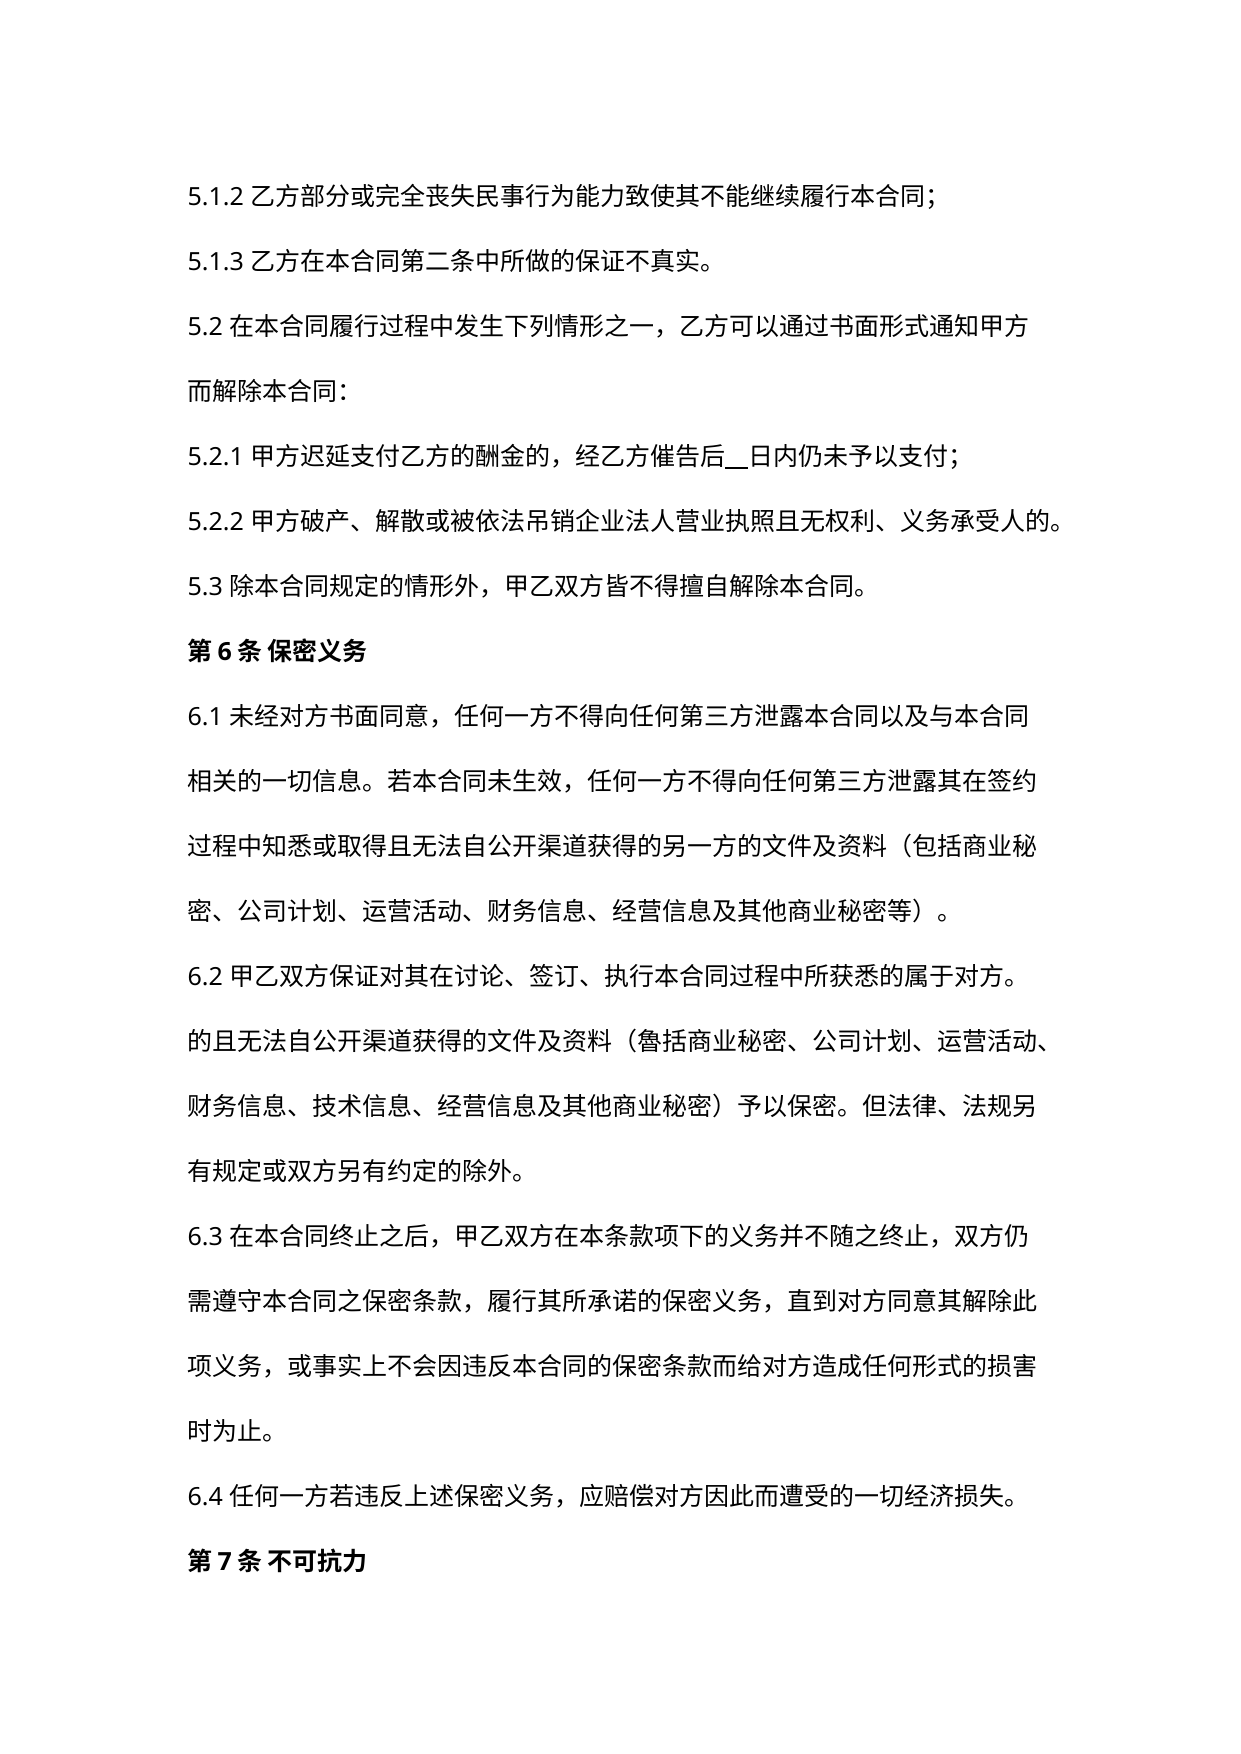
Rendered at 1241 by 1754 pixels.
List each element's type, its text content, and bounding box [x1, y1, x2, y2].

text 6.4 任何一方若违反上述保密义务，应赔偿对方因此而遭受的一切经济损失。 [187, 1462, 1053, 1527]
text 5.1.2 乙方部分或完全丧失民事行为能力致使其不能继续履行本合同； [187, 162, 1053, 227]
text 6.3 在本合同终止之后，甲乙双方在本条款项下的义务并不随之终止，双方仍需遵守本合同之保密条款，履行其所承诺的保密义务，直到对方同意其解除此项义务，或事实上不会因违反本合同的保密条款而给对方造成任何形式的损害时为止。 [187, 1202, 1053, 1462]
text 5.3 除本合同规定的情形外，甲乙双方皆不得擅自解除本合同。 [187, 552, 1053, 617]
text 5.2 在本合同履行过程中发生下列情形之一，乙方可以通过书面形式通知甲方而解除本合同： [187, 292, 1053, 422]
text 6.2 甲乙双方保证对其在讨论、签订、执行本合同过程中所获悉的属于对方。的且无法自公开渠道获得的文件及资料（魯括商业秘密、公司计划、运营活动、财务信息、技术信息、经营信息及其他商业秘密）予以保密。但法律、法规另有规定或双方另有约定的除外。 [187, 942, 1053, 1202]
subtitle 第7条 不可抗力 [187, 1527, 1053, 1592]
text 5.2.1 甲方迟延支付乙方的酬金的，经乙方催告后 日内仍未予以支付； [187, 422, 1053, 487]
subtitle 第6条 保密义务 [187, 617, 1053, 682]
text 6.1 未经对方书面同意，任何一方不得向任何第三方泄露本合同以及与本合同相关的一切信息。若本合同未生效，任何一方不得向任何第三方泄露其在签约过程中知悉或取得且无法自公开渠道获得的另一方的文件及资料（包括商业秘密、公司计划、运营活动、财务信息、经营信息及其他商业秘密等）。 [187, 682, 1053, 942]
text 5.1.3 乙方在本合同第二条中所做的保证不真实。 [187, 227, 1053, 292]
text 5.2.2 甲方破产、解散或被依法吊销企业法人营业执照且无权利、义务承受人的。 [187, 487, 1053, 552]
